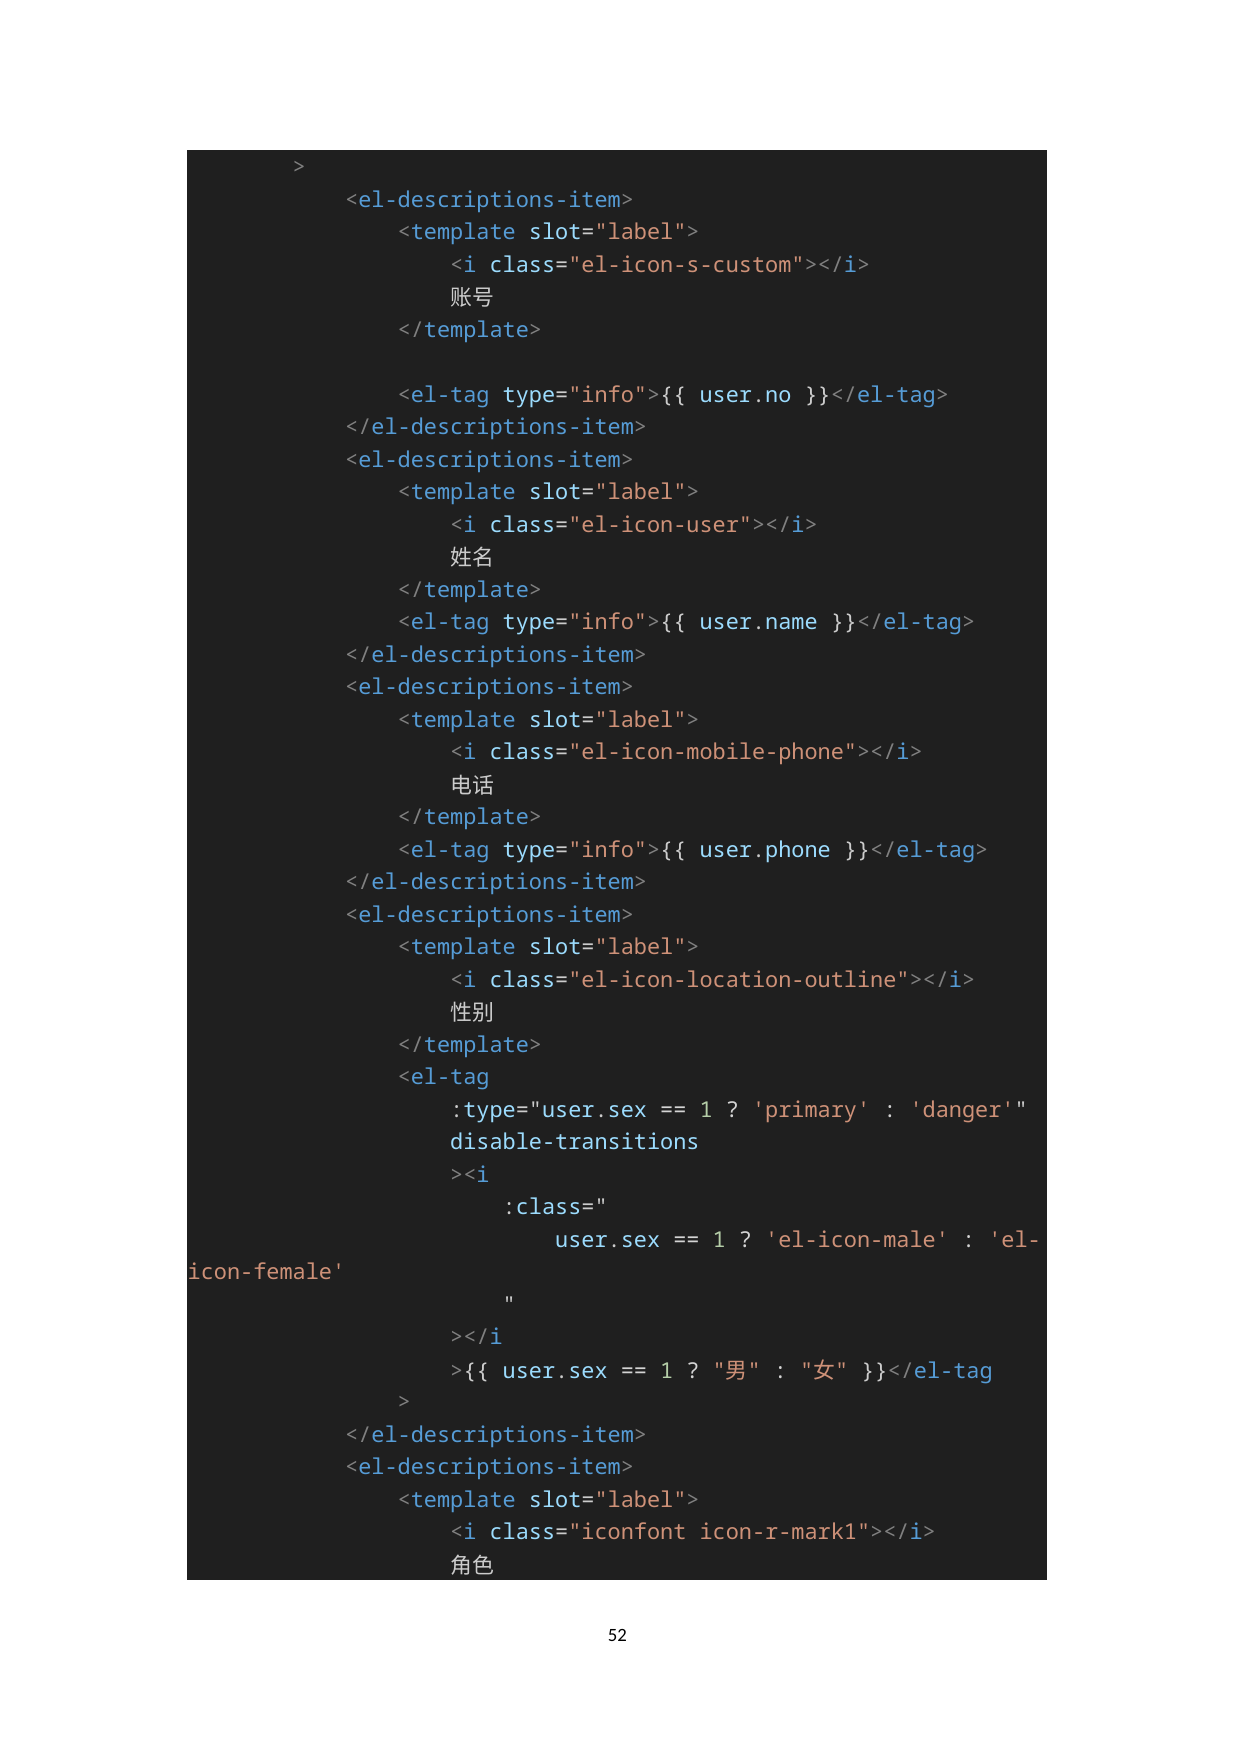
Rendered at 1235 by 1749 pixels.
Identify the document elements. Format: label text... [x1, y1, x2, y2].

text 姓名 [187, 540, 1047, 572]
text disable-transitions [187, 1125, 1047, 1157]
text <el-tag type="info">{{ user.no }}</el-tag> [187, 377, 1047, 410]
text </el-descriptions-item> [187, 1417, 1047, 1450]
text 账号 [187, 280, 1047, 312]
text <i class="el-icon-user"></i> [187, 507, 1047, 540]
text > [187, 1385, 1047, 1417]
text user.sex == 1 ? 'el-icon-male' : 'el-icon-female' [187, 1222, 1047, 1287]
text <template slot="label"> [187, 215, 1047, 247]
text >{{ user.sex == 1 ? "男" : "女" }}</el-tag [187, 1352, 1047, 1385]
text <template slot="label"> [187, 702, 1047, 735]
text <el-descriptions-item> [187, 670, 1047, 702]
text <template slot="label"> [187, 1482, 1047, 1515]
text <template slot="label"> [187, 475, 1047, 507]
text </template> [187, 312, 1047, 345]
text 性别 [187, 995, 1047, 1027]
text > [187, 150, 1047, 182]
text </el-descriptions-item> [187, 410, 1047, 442]
text <template slot="label"> [187, 930, 1047, 962]
text 角色 [187, 1547, 1047, 1580]
text " [187, 1287, 1047, 1320]
text <el-descriptions-item> [187, 897, 1047, 930]
text 电话 [187, 767, 1047, 800]
text </el-descriptions-item> [187, 865, 1047, 897]
text <i class="el-icon-s-custom"></i> [187, 247, 1047, 280]
text </el-descriptions-item> [187, 637, 1047, 670]
text <el-descriptions-item> [187, 1450, 1047, 1482]
text </template> [187, 572, 1047, 605]
text <el-descriptions-item> [187, 442, 1047, 475]
text <i class="el-icon-location-outline"></i> [187, 962, 1047, 995]
text ></i [187, 1320, 1047, 1352]
text <i class="el-icon-mobile-phone"></i> [187, 735, 1047, 767]
text ><i [187, 1157, 1047, 1190]
text </template> [187, 1027, 1047, 1060]
text :type="user.sex == 1 ? 'primary' : 'danger'" [187, 1092, 1047, 1125]
text <el-descriptions-item> [187, 182, 1047, 215]
text <i class="iconfont icon-r-mark1"></i> [187, 1515, 1047, 1547]
text <el-tag [187, 1060, 1047, 1092]
text </template> [187, 800, 1047, 832]
text <el-tag type="info">{{ user.name }}</el-tag> [187, 605, 1047, 637]
text <el-tag type="info">{{ user.phone }}</el-tag> [187, 832, 1047, 865]
text :class=" [187, 1190, 1047, 1222]
